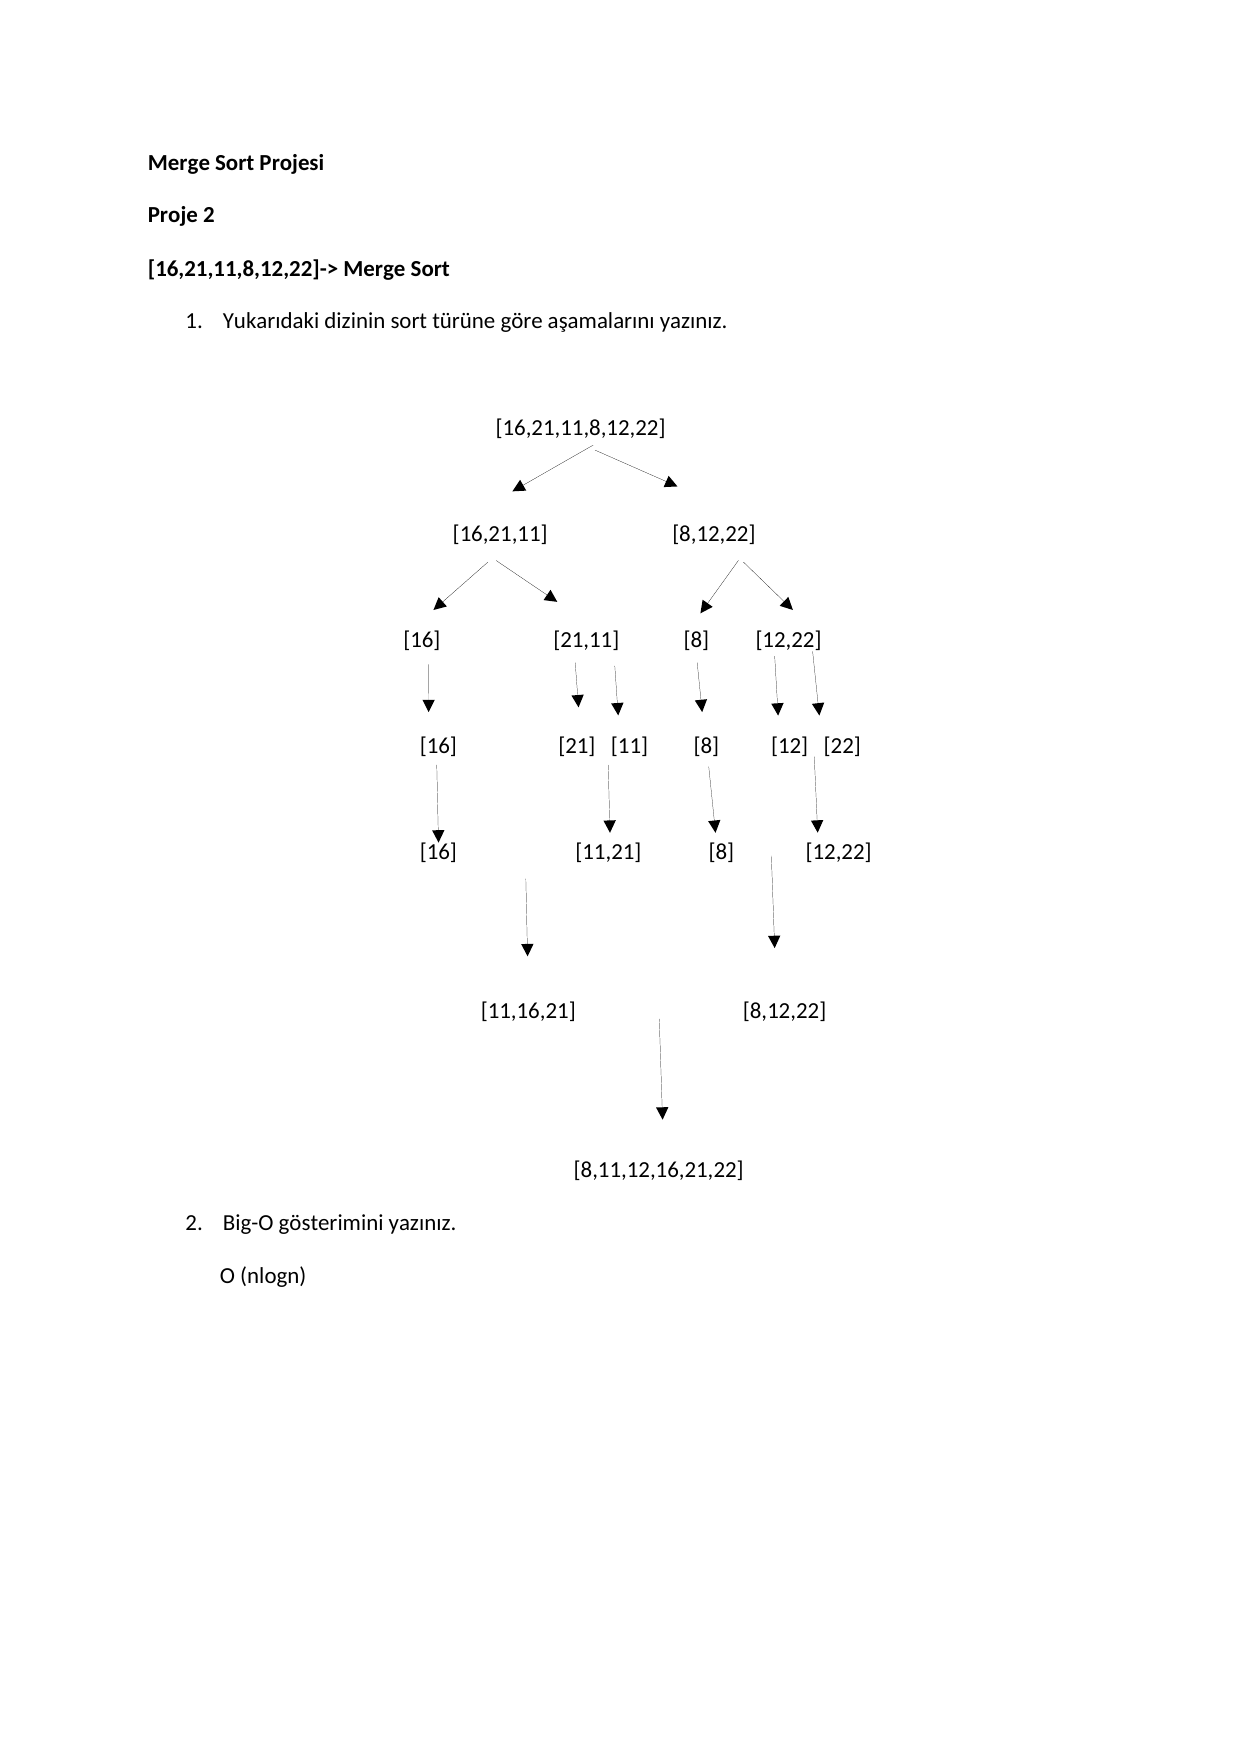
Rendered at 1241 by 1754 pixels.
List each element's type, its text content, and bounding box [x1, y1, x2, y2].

text Merge Sort Projesi [148, 148, 1093, 176]
list Yukarıdaki dizinin sort türüne göre aşamalarını yazınız. [185, 307, 1093, 335]
text [11,16,21] [8,12,22] [148, 996, 1093, 1024]
text [16,21,11] [8,12,22] [148, 519, 1093, 547]
text [16,21,11,8,12,22]-> Merge Sort [148, 254, 1093, 282]
text Proje 2 [148, 201, 1093, 229]
text [16] [11,21] [8] [12,22] [148, 837, 1093, 865]
list Big-O gösterimini yazınız. [185, 1208, 1093, 1236]
text [8,11,12,16,21,22] [148, 1155, 1093, 1183]
text [16,21,11,8,12,22] [148, 413, 1093, 441]
text [16] [21,11] [8] [12,22] [148, 625, 1093, 653]
text [16] [21] [11] [8] [12] [22] [148, 731, 1093, 759]
text O (nlogn) [148, 1261, 1093, 1289]
